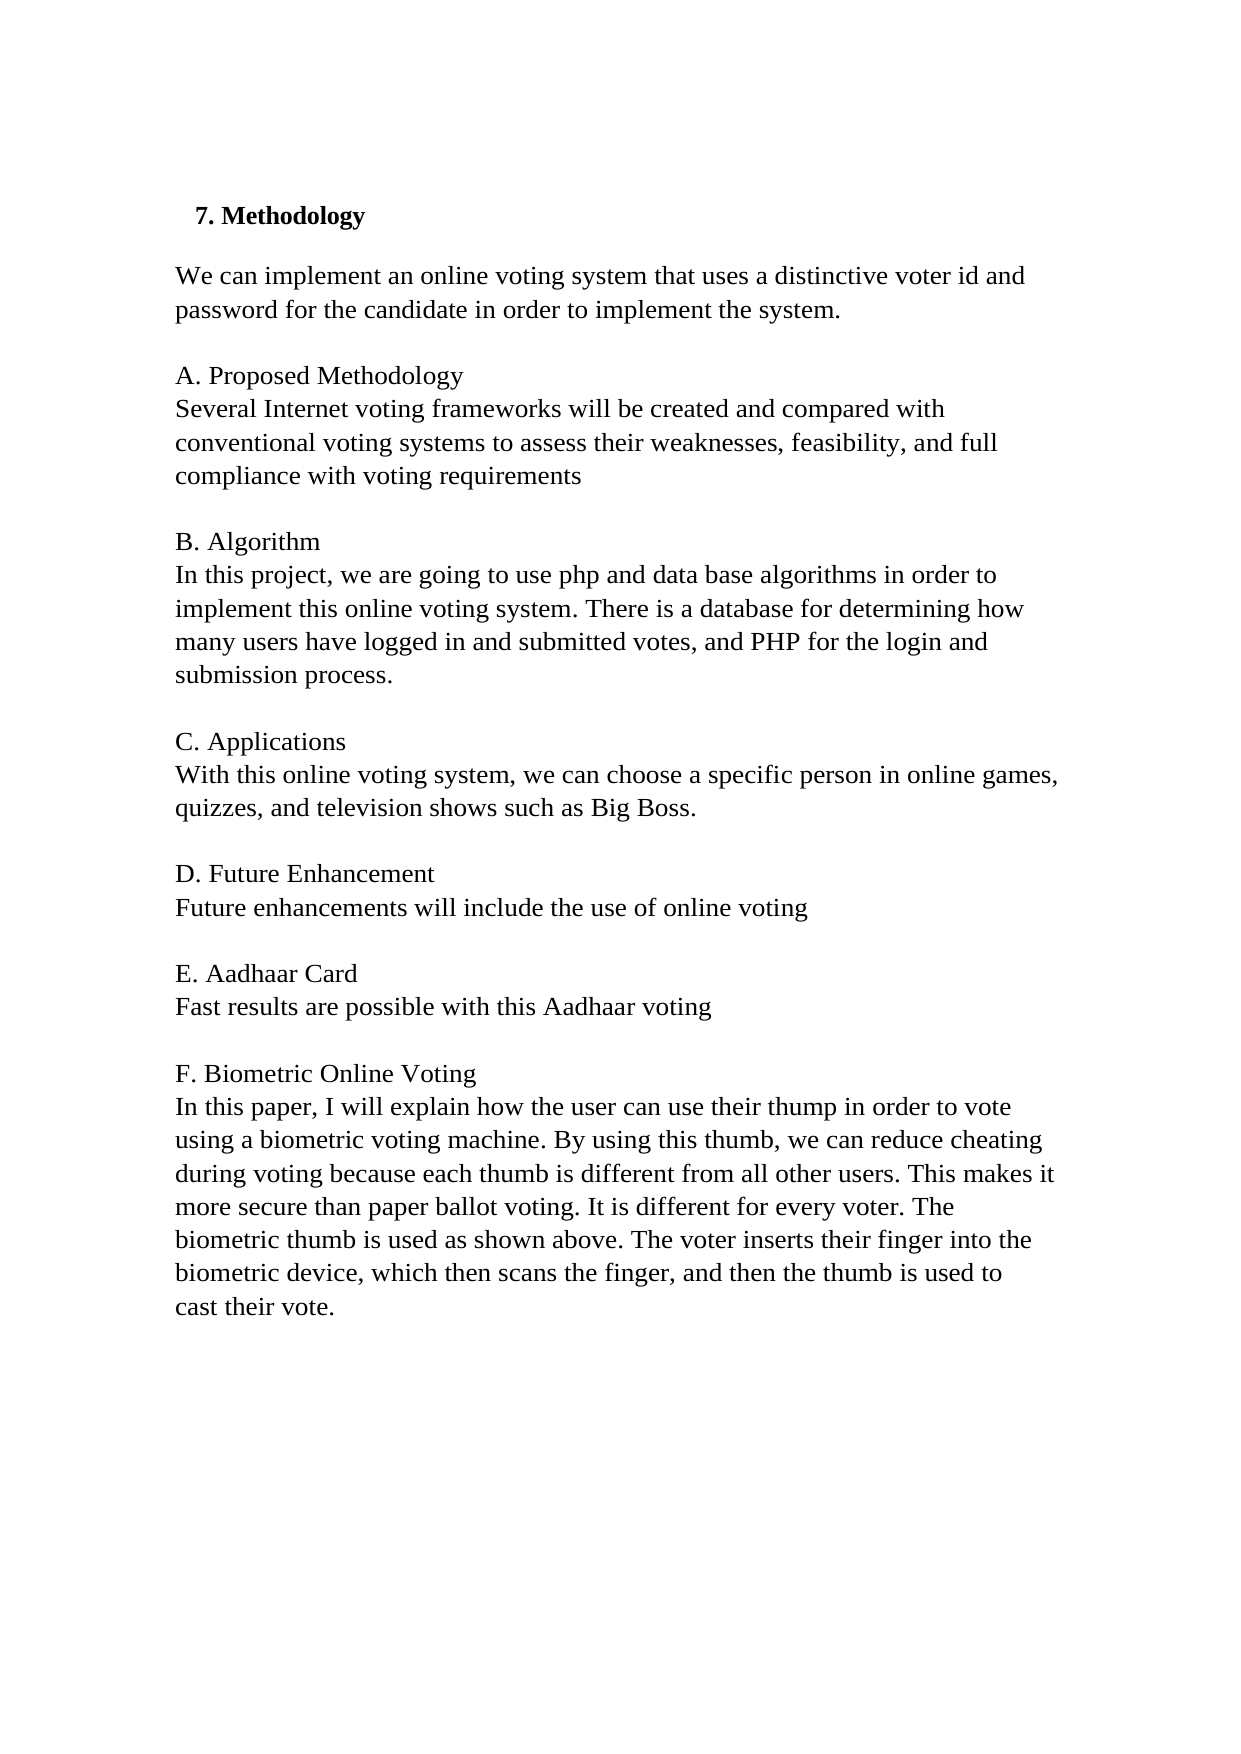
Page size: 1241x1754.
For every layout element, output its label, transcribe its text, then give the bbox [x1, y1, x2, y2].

text With this online voting system, we can choose a specific person in online games, quizzes, and television shows such as Big Boss. [175, 759, 1065, 822]
text A. Proposed Methodology [175, 360, 1065, 390]
subtitle Methodology [195, 200, 1065, 230]
text In this paper, I will explain how the user can use their thump in order to vote using a biometric voting machine. By using this thumb, we can reduce cheating during voting because each thumb is different from all other users. This makes it more secure than paper ballot voting. It is different for every voter. The biometric thumb is used as shown above. The voter inserts their finger into the biometric device, which then scans the finger, and then the thumb is used to cast their vote. [175, 1091, 1065, 1321]
text Several Internet voting frameworks will be created and compared with conventional voting systems to assess their weaknesses, feasibility, and full compliance with voting requirements [175, 393, 1065, 490]
text Fast results are possible with this Aadhaar voting [175, 991, 1065, 1021]
text F. Biometric Online Voting [175, 1058, 1065, 1088]
text We can implement an online voting system that uses a distinctive voter id and password for the candidate in order to implement the system. [175, 260, 1065, 324]
text B. Algorithm [175, 526, 1065, 556]
text In this project, we are going to use php and data base algorithms in order to implement this online voting system. There is a database for determining how many users have logged in and submitted votes, and PHP for the login and submission process. [175, 559, 1065, 689]
text D. Future Enhancement [175, 858, 1065, 888]
text Future enhancements will include the use of online voting [175, 892, 1065, 922]
text E. Aadhaar Card [175, 958, 1065, 988]
text C. Applications [175, 726, 1065, 756]
